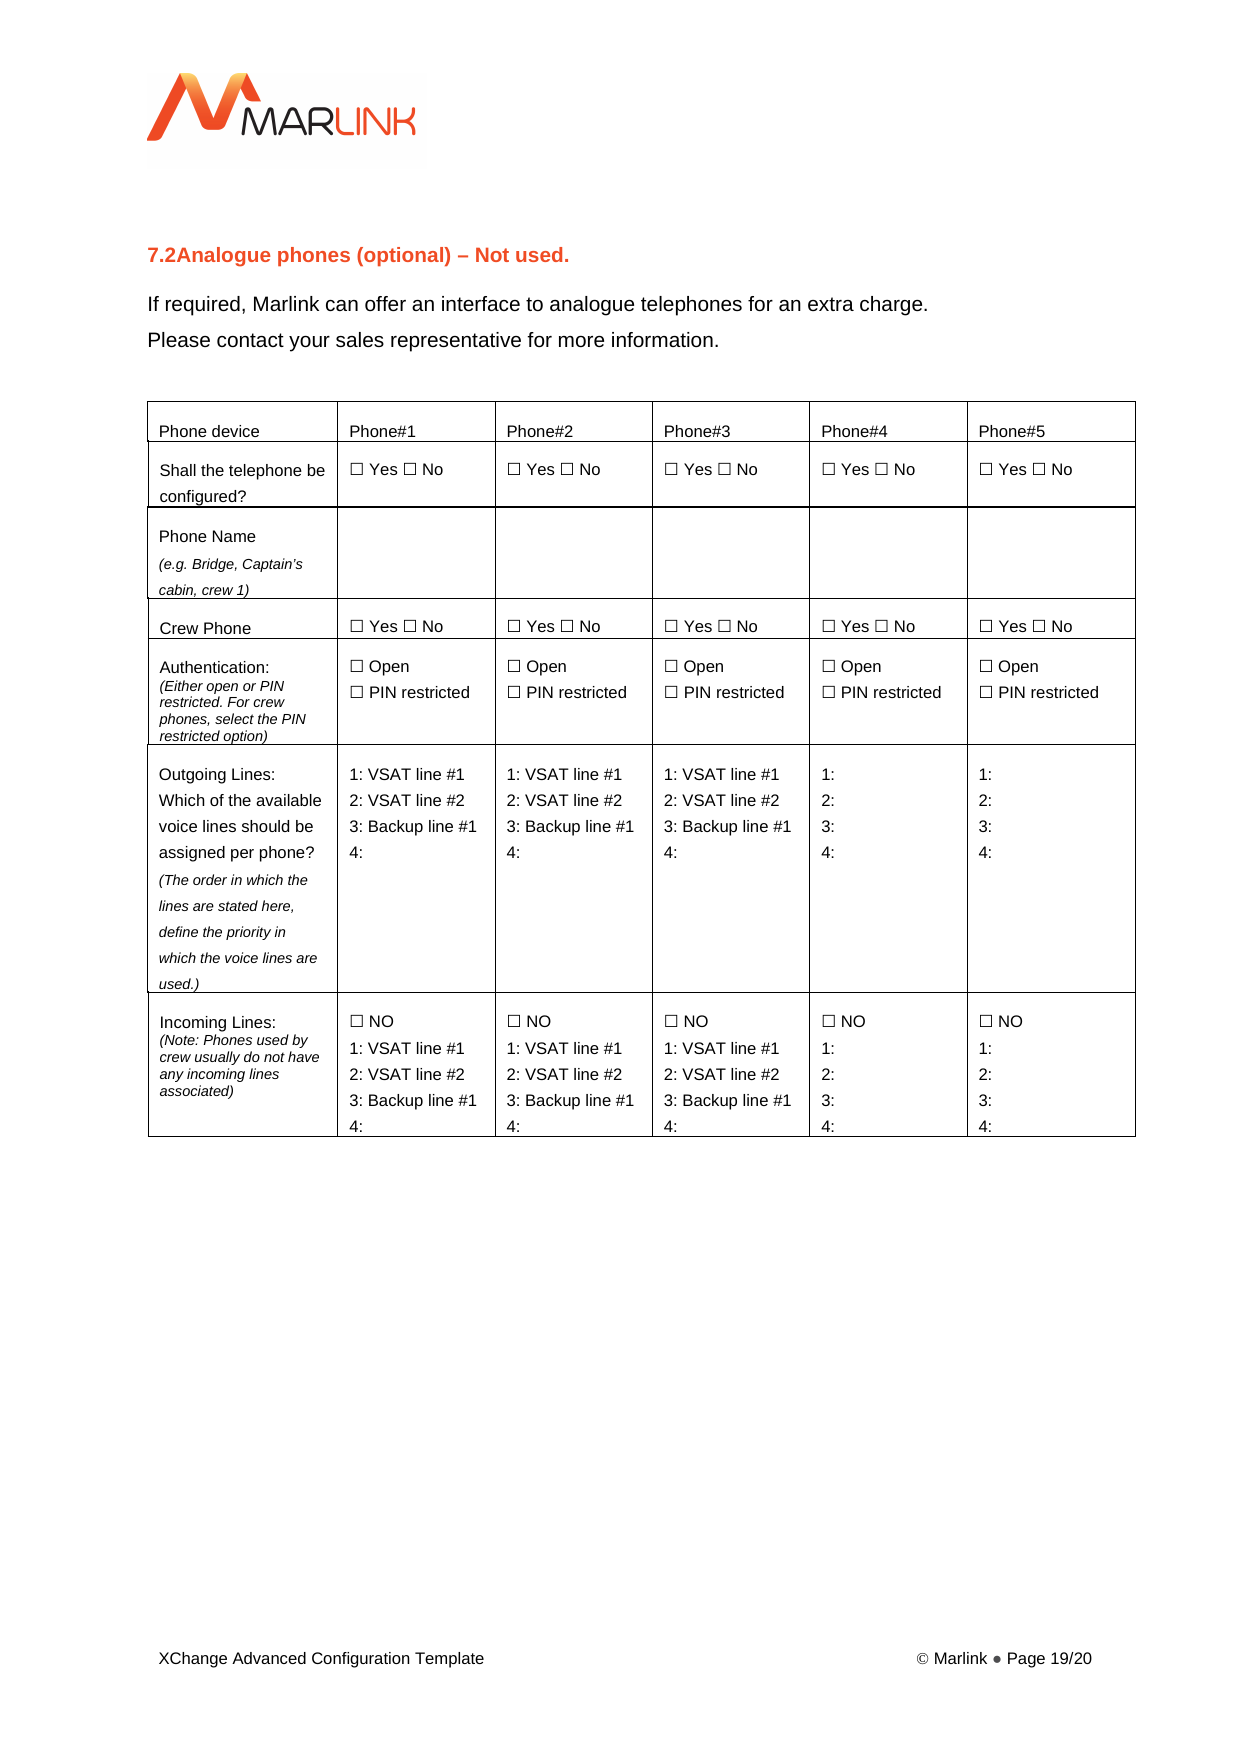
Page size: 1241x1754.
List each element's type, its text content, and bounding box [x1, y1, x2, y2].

table_cell Phone Name (e.g. Bridge, Captain’s cabin, crew 1) [148, 508, 337, 598]
table_cell 1: VSAT line #1 2: VSAT line #2 3: Backup line #1 4: [496, 745, 652, 992]
table_cell NO 1: 2: 3: 4: [810, 993, 967, 1136]
table_cell Yes No [653, 442, 809, 506]
text Please contact your sales representative for more information. [147, 328, 1093, 352]
table_cell Incoming Lines: (Note: Phones used by crew usually do not have any incoming lines associated) [149, 993, 337, 1136]
table_cell [496, 508, 652, 598]
table_cell Yes No [338, 442, 495, 506]
picture [147, 73, 427, 169]
table_header Phone device [148, 402, 337, 441]
table_cell 1: 2: 3: 4: [968, 745, 1135, 992]
table_cell Yes No [338, 599, 495, 638]
table_header Phone#4 [810, 402, 967, 441]
table_cell [810, 508, 967, 598]
table_cell NO 1: VSAT line #1 2: VSAT line #2 3: Backup line #1 4: [496, 993, 652, 1136]
table_cell Open PIN restricted [338, 639, 495, 744]
table_cell Open PIN restricted [653, 639, 809, 744]
table_cell [968, 508, 1135, 598]
table_cell 1: VSAT line #1 2: VSAT line #2 3: Backup line #1 4: [653, 745, 809, 992]
table_cell Yes No [968, 442, 1135, 506]
table_header Phone#2 [496, 402, 652, 441]
table_cell Yes No [810, 599, 967, 638]
table_header Phone#5 [968, 402, 1135, 441]
table_cell [653, 508, 809, 598]
table_cell Outgoing Lines: Which of the available voice lines should be assigned per phone? (The order in which the lines are stated here, define the priority in which the voice lines are used.) [148, 745, 337, 992]
table_cell Yes No [496, 442, 652, 506]
table_header Phone#3 [653, 402, 809, 441]
text If required, Marlink can offer an interface to analogue telephones for an extra charge. [147, 292, 1093, 316]
subtitle Analogue phones (optional) – Not used. [147, 243, 1093, 267]
table_cell Yes No [653, 599, 809, 638]
table_cell Open PIN restricted [968, 639, 1135, 744]
table_cell NO 1: VSAT line #1 2: VSAT line #2 3: Backup line #1 4: [653, 993, 809, 1136]
table_cell Crew Phone [149, 599, 337, 638]
table_cell Open PIN restricted [810, 639, 967, 744]
table_cell 1: VSAT line #1 2: VSAT line #2 3: Backup line #1 4: [338, 745, 495, 992]
table_cell NO 1: 2: 3: 4: [968, 993, 1135, 1136]
table_cell NO 1: VSAT line #1 2: VSAT line #2 3: Backup line #1 4: [338, 993, 495, 1136]
table_cell [338, 508, 495, 598]
table_cell Open PIN restricted [496, 639, 652, 744]
table_cell Authentication: (Either open or PIN restricted. For crew phones, select the PIN restricted option) [149, 639, 337, 744]
table_cell 1: 2: 3: 4: [810, 745, 967, 992]
table_cell Yes No [496, 599, 652, 638]
table_cell Yes No [810, 442, 967, 506]
table_header Phone#1 [338, 402, 495, 441]
table_cell Yes No [968, 599, 1135, 638]
table_cell Shall the telephone be configured? [149, 442, 337, 506]
